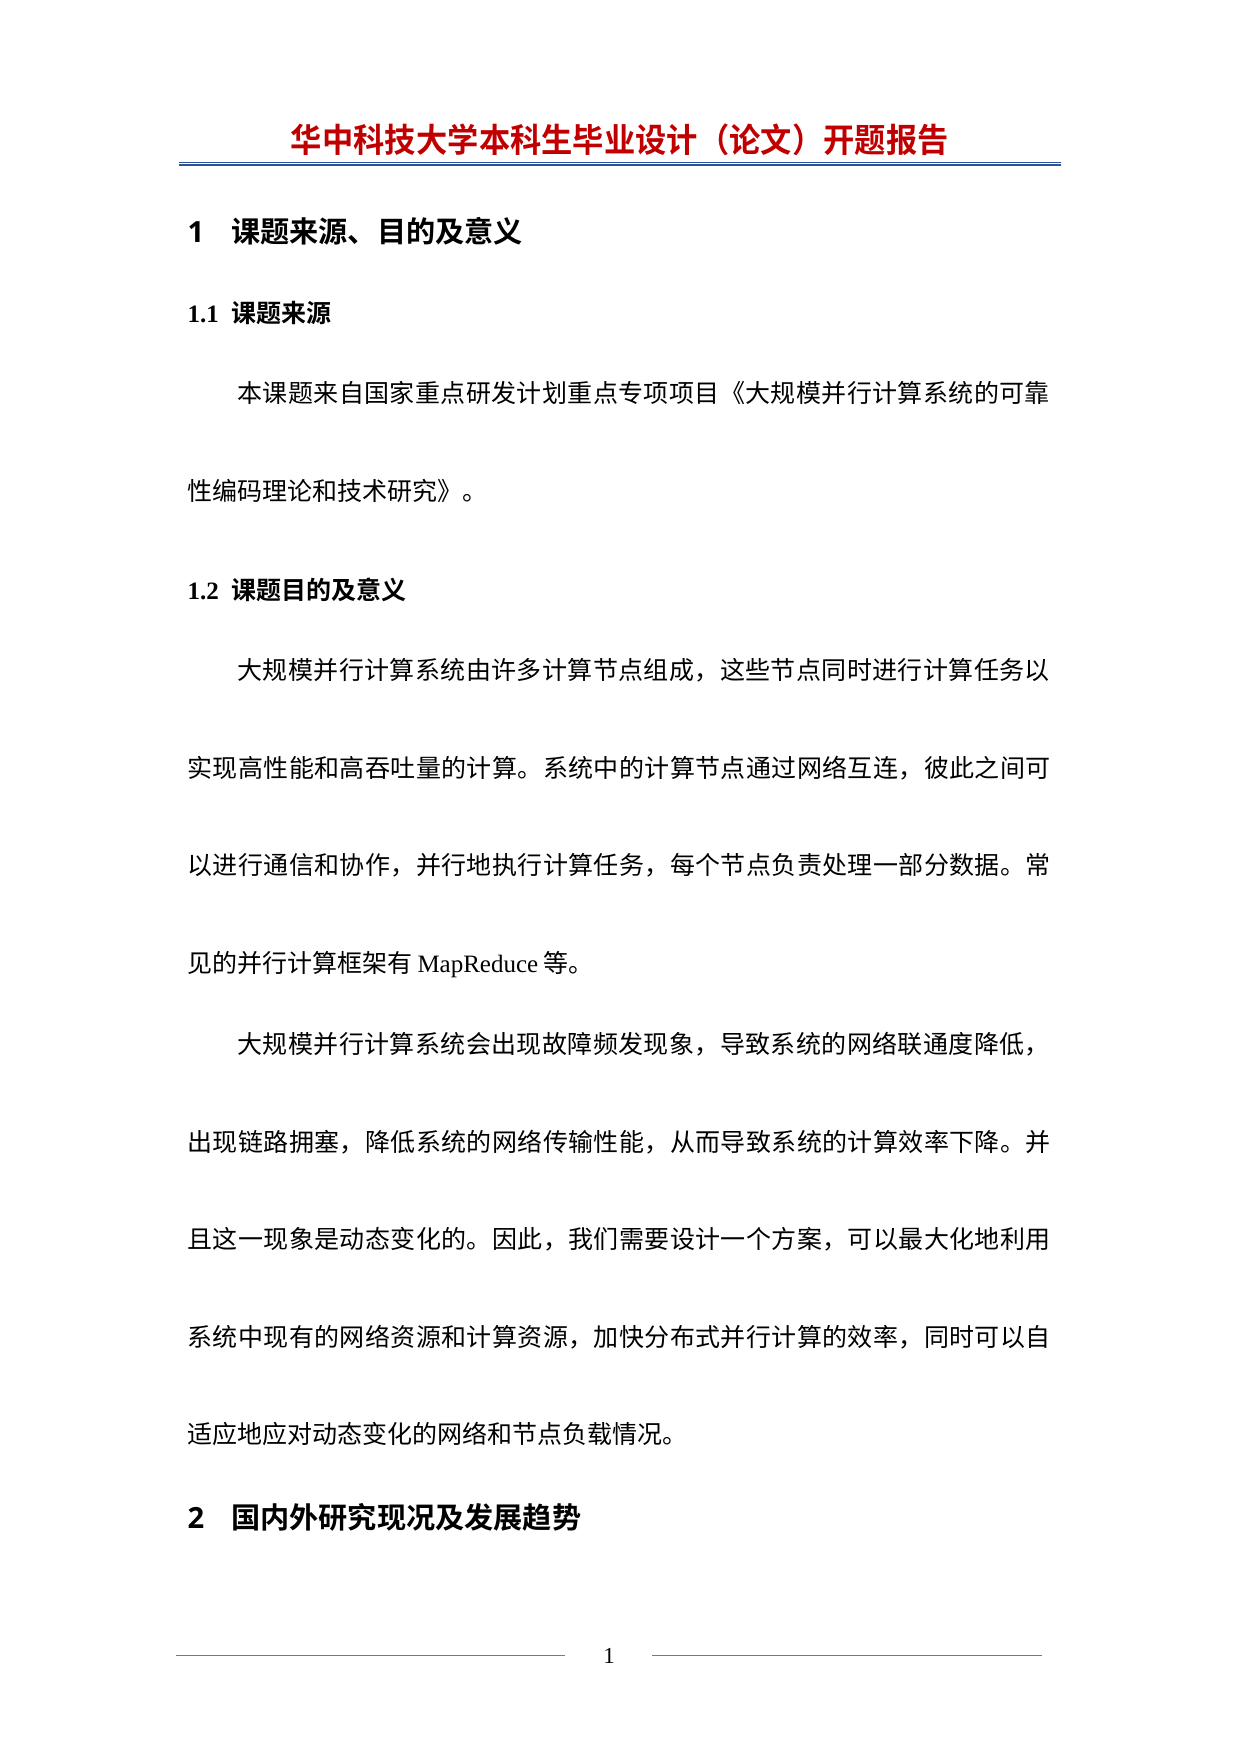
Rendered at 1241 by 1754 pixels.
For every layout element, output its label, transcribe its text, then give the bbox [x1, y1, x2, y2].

subtitle 国内外研究现况及发展趋势 [187, 1484, 1053, 1549]
text 本课题来自国家重点研发计划重点专项项目《大规模并行计算系统的可靠性编码理论和技术研究》。 [187, 360, 1053, 523]
subtitle 课题目的及意义 [187, 556, 1053, 621]
text 大规模并行计算系统会出现故障频发现象，导致系统的网络联通度降低，出现链路拥塞，降低系统的网络传输性能，从而导致系统的计算效率下降。并且这一现象是动态变化的。因此，我们需要设计一个方案，可以最大化地利用系统中现有的网络资源和计算资源，加快分布式并行计算的效率，同时可以自适应地应对动态变化的网络和节点负载情况。 [187, 1012, 1053, 1467]
subtitle 课题来源 [187, 279, 1053, 344]
text 大规模并行计算系统由许多计算节点组成，这些节点同时进行计算任务以实现高性能和高吞吐量的计算。系统中的计算节点通过网络互连，彼此之间可以进行通信和协作，并行地执行计算任务，每个节点负责处理一部分数据。常见的并行计算框架有MapReduce等。 [187, 637, 1053, 995]
subtitle 课题来源、目的及意义 [187, 198, 1053, 263]
